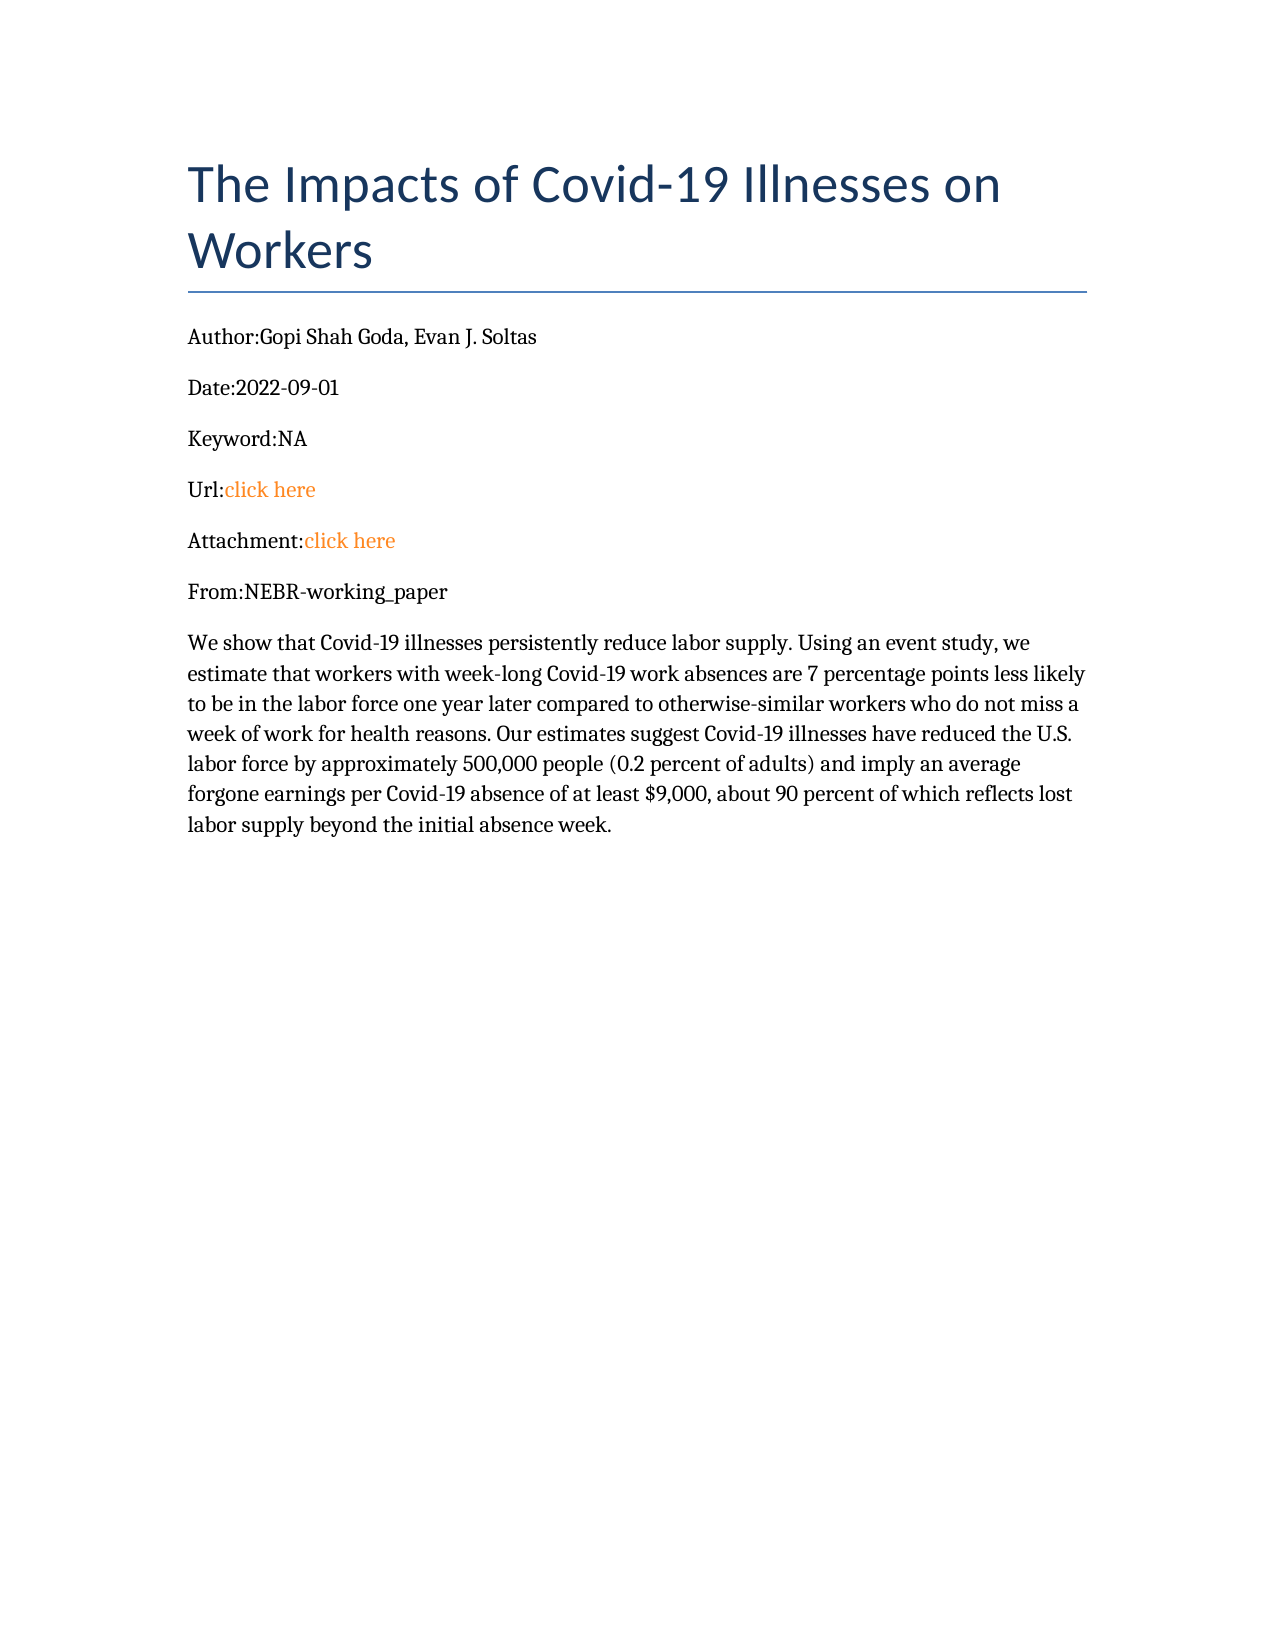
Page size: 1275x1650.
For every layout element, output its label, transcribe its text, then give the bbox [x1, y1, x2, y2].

text We show that Covid-19 illnesses persistently reduce labor supply. Using an event study, we estimate that workers with week-long Covid-19 work absences are 7 percentage points less likely to be in the labor force one year later compared to otherwise-similar workers who do not miss a week of work for health reasons. Our estimates suggest Covid-19 illnesses have reduced the U.S. labor force by approximately 500,000 people (0.2 percent of adults) and imply an average forgone earnings per Covid-19 absence of at least $9,000, about 90 percent of which reflects lost labor supply beyond the initial absence week. [187, 630, 1087, 838]
text Attachment:click here [187, 528, 1087, 554]
text From:NEBR-working_paper [187, 579, 1087, 606]
text Author:Gopi Shah Goda, Evan J. Soltas [187, 324, 1087, 350]
text Date:2022-09-01 [187, 375, 1087, 401]
text Keyword:NA [187, 426, 1087, 452]
title The Impacts of Covid-19 Illnesses on Workers [187, 150, 1087, 293]
text Url:click here [187, 477, 1087, 503]
